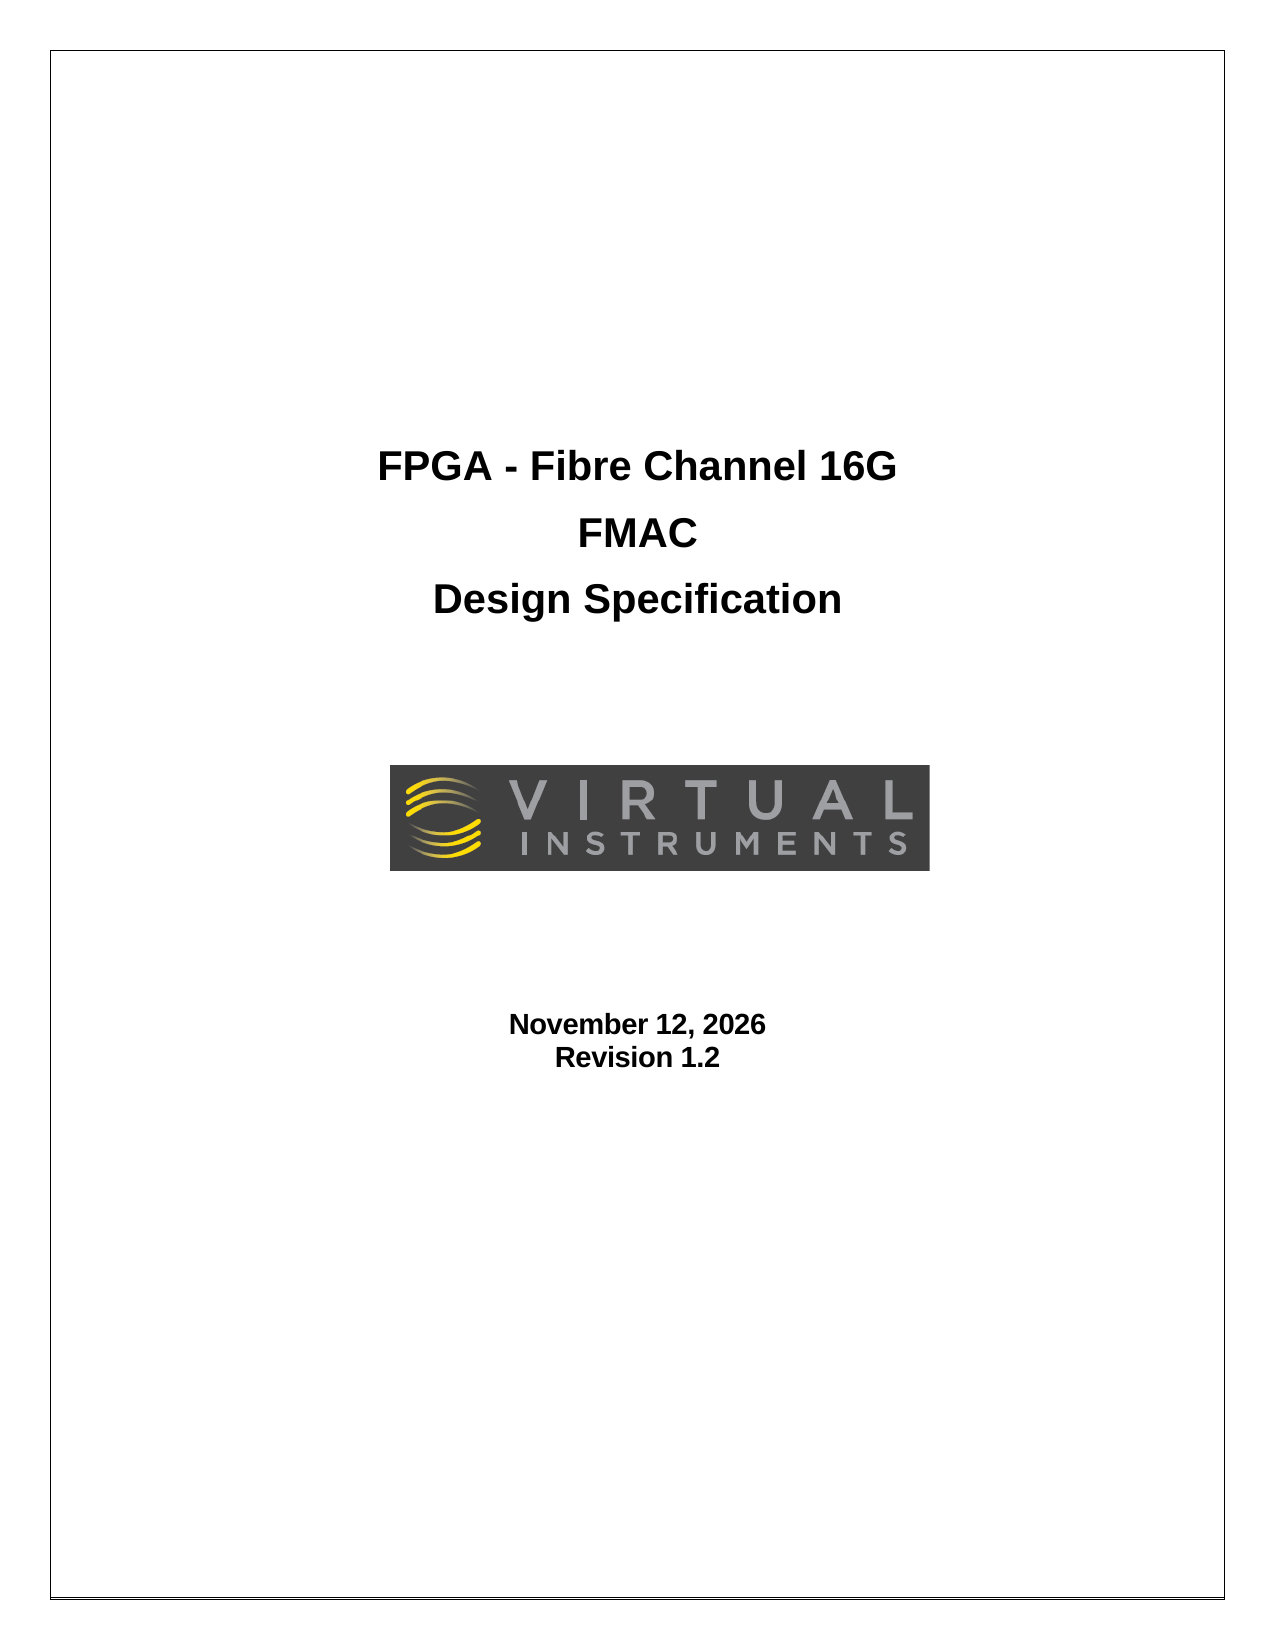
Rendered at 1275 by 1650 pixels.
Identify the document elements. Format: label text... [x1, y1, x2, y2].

text FPGA - Fibre Channel 16G [150, 441, 1125, 489]
text Design Specification [150, 574, 1125, 622]
text January 27, 2014 [150, 1007, 1125, 1040]
text FMAC [150, 508, 1125, 556]
text Revision 1.2 [150, 1040, 1125, 1074]
